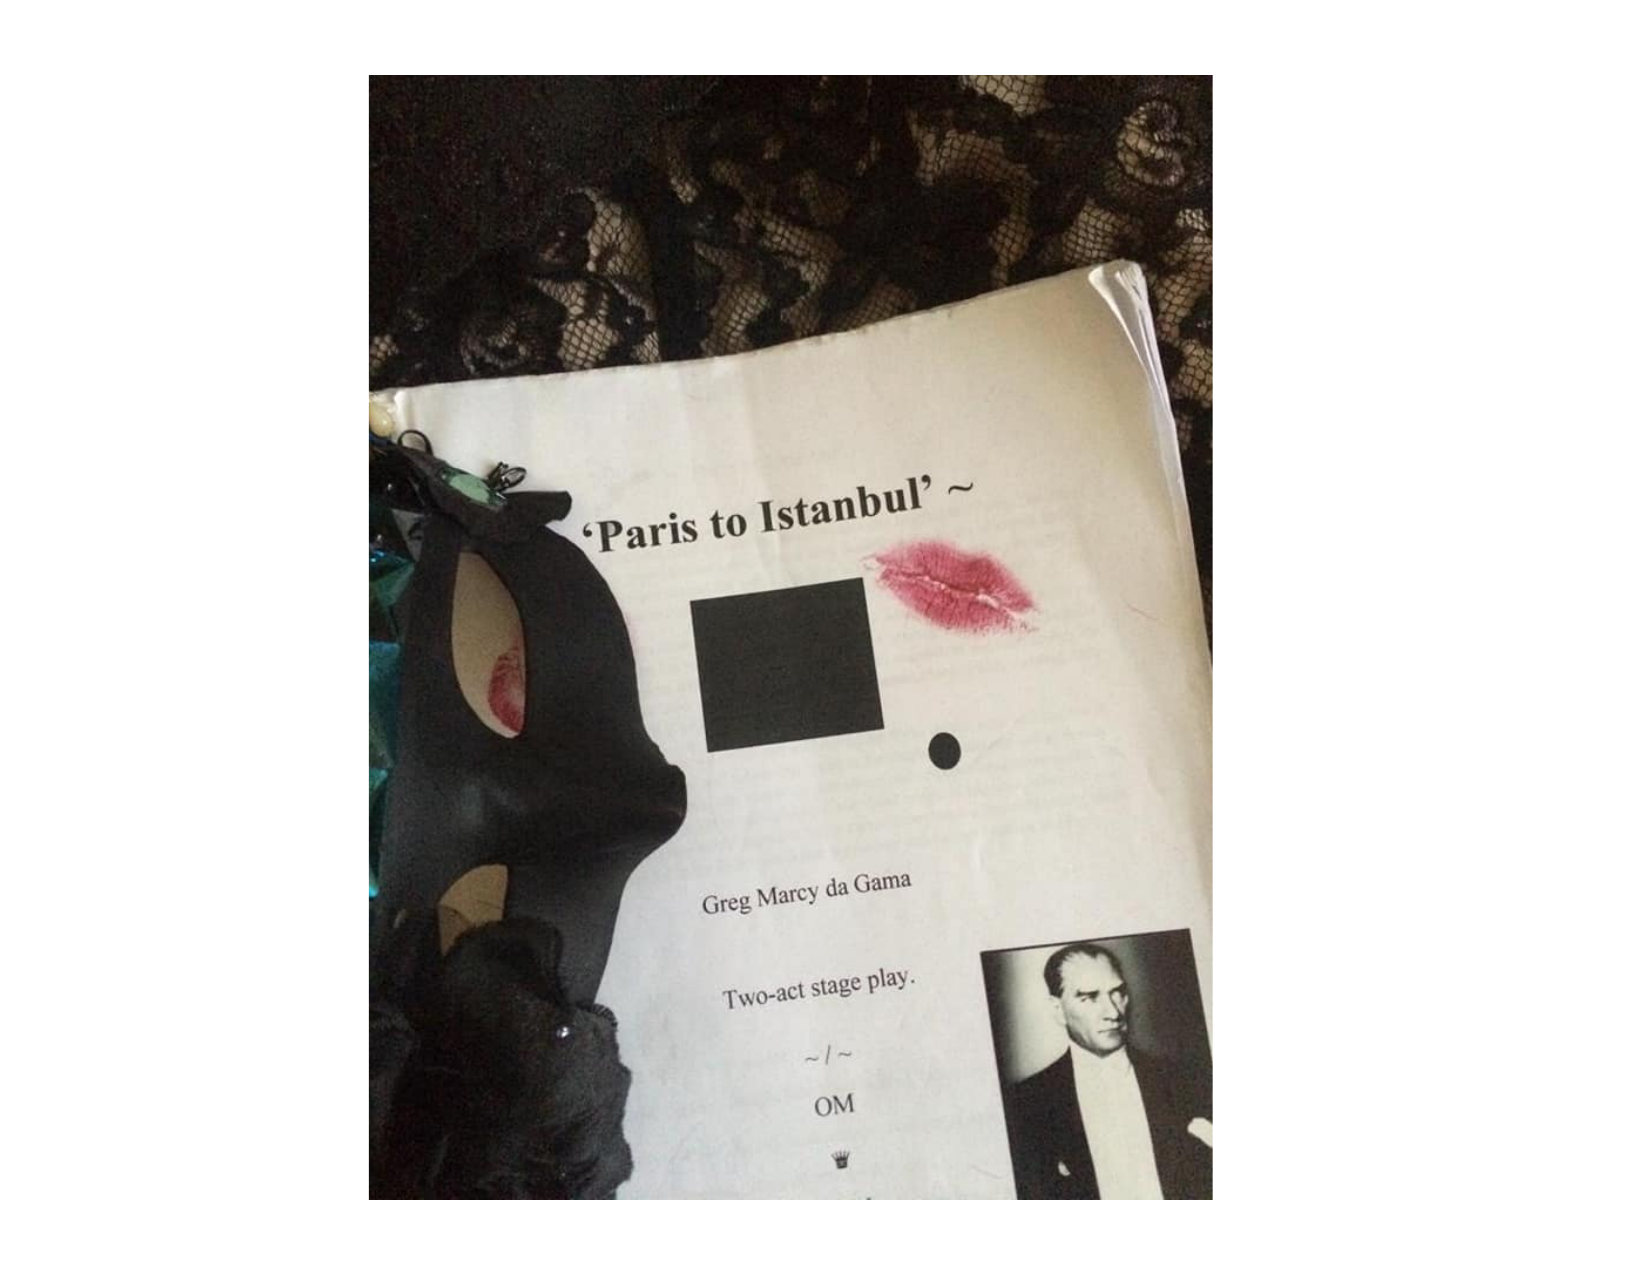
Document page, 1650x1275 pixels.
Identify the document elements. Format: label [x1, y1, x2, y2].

picture [368, 75, 1213, 1200]
